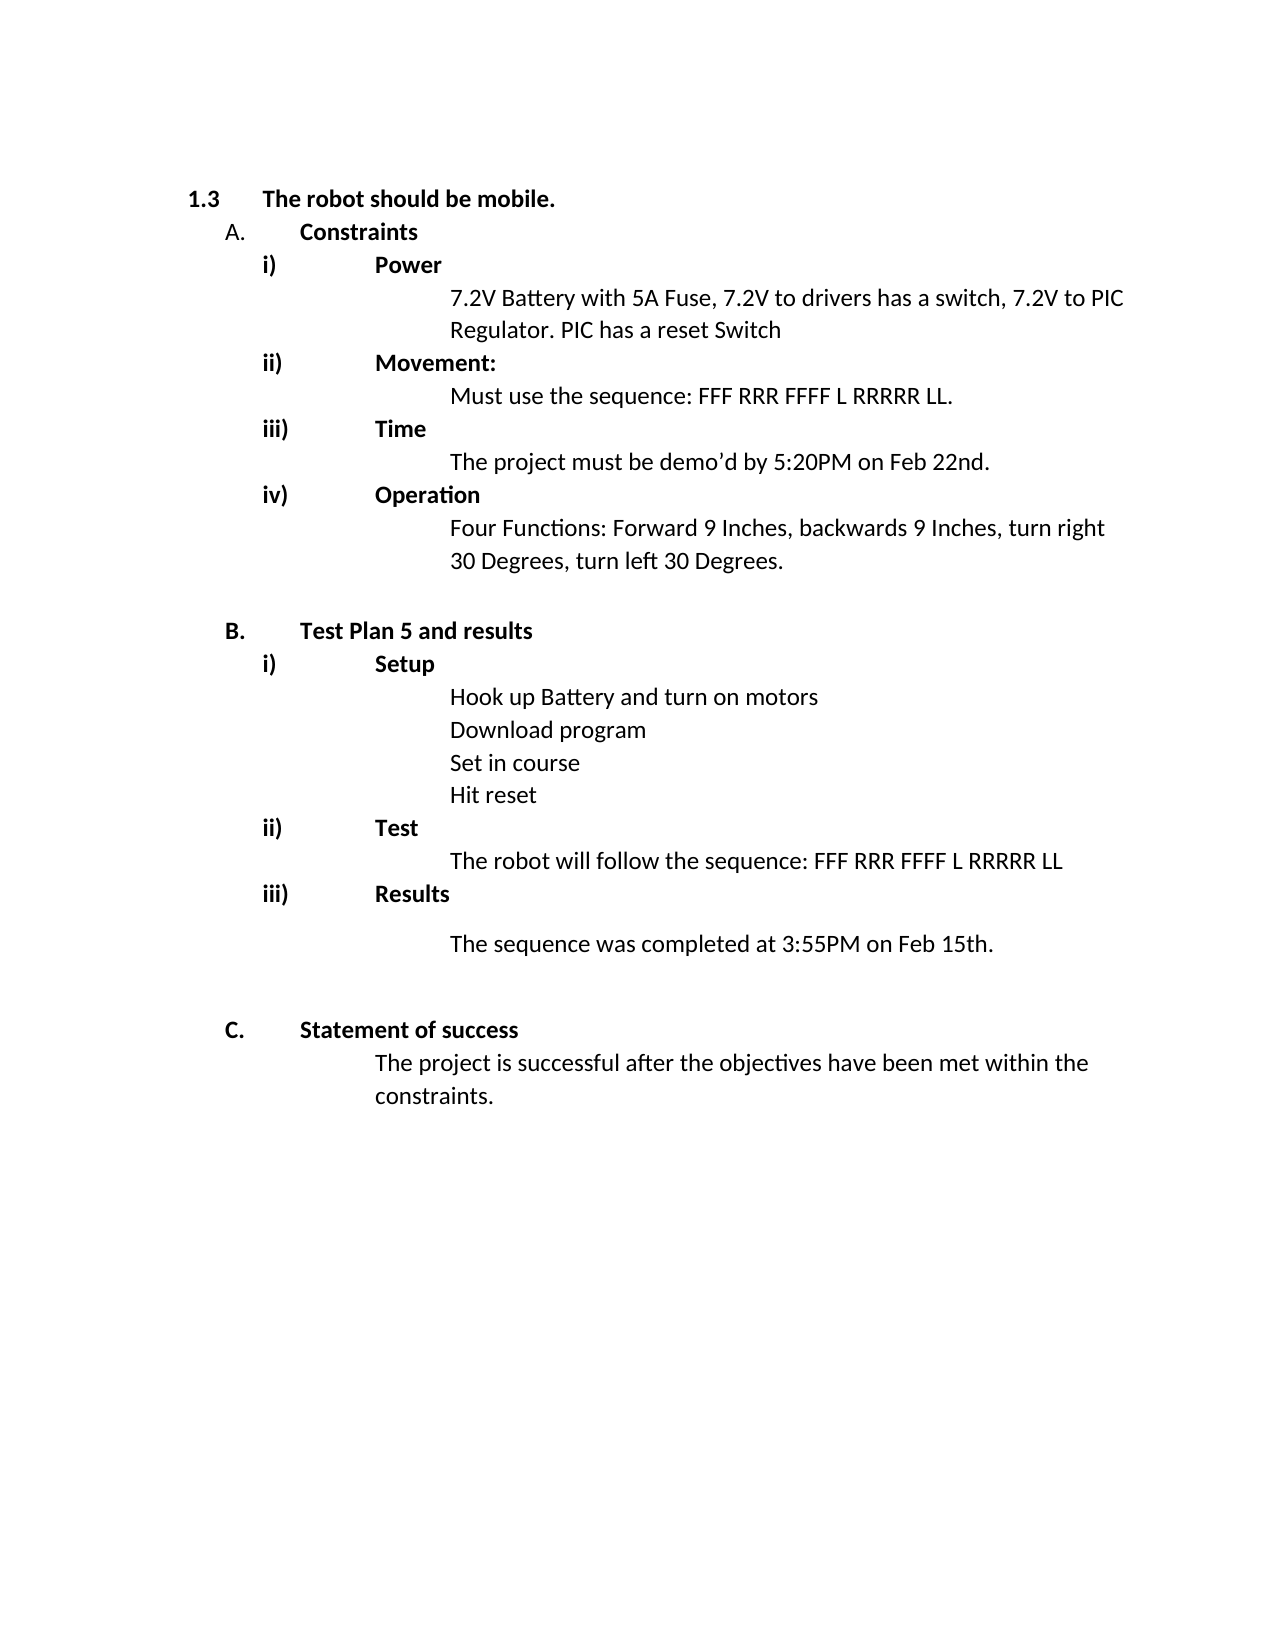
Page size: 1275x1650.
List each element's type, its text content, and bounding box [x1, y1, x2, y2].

list Movement: [262, 347, 1125, 378]
text The sequence was completed at 3:55PM on Feb 15th. [450, 928, 1125, 995]
list Four Functions: Forward 9 Inches, backwards 9 Inches, turn right 30 Degrees, turn left 30 Degrees. [450, 512, 1125, 612]
list Power [262, 249, 1125, 279]
list The robot should be mobile. [187, 183, 1125, 213]
list Test Plan 5 and results [225, 615, 1125, 646]
list Results [262, 878, 1125, 909]
list Time [262, 413, 1125, 444]
list Hit reset [450, 779, 1125, 810]
list Must use the sequence: FFF RRR FFFF L RRRRR LL. [450, 380, 1125, 411]
list Constraints [225, 216, 1125, 246]
list Download program [450, 714, 1125, 744]
list Hook up Battery and turn on motors [450, 681, 1125, 711]
list Test [262, 812, 1125, 843]
list Setup [262, 648, 1125, 678]
list The project must be demo’d by 5:20PM on Feb 22nd. [450, 446, 1125, 477]
list Set in course [450, 747, 1125, 777]
list Operation [262, 479, 1125, 510]
list The project is successful after the objectives have been met within the constraints. [375, 1047, 1125, 1111]
list Statement of success [225, 1014, 1125, 1045]
list 7.2V Battery with 5A Fuse, 7.2V to drivers has a switch, 7.2V to PIC Regulator. PIC has a reset Switch [450, 282, 1125, 345]
list The robot will follow the sequence: FFF RRR FFFF L RRRRR LL [450, 845, 1125, 876]
